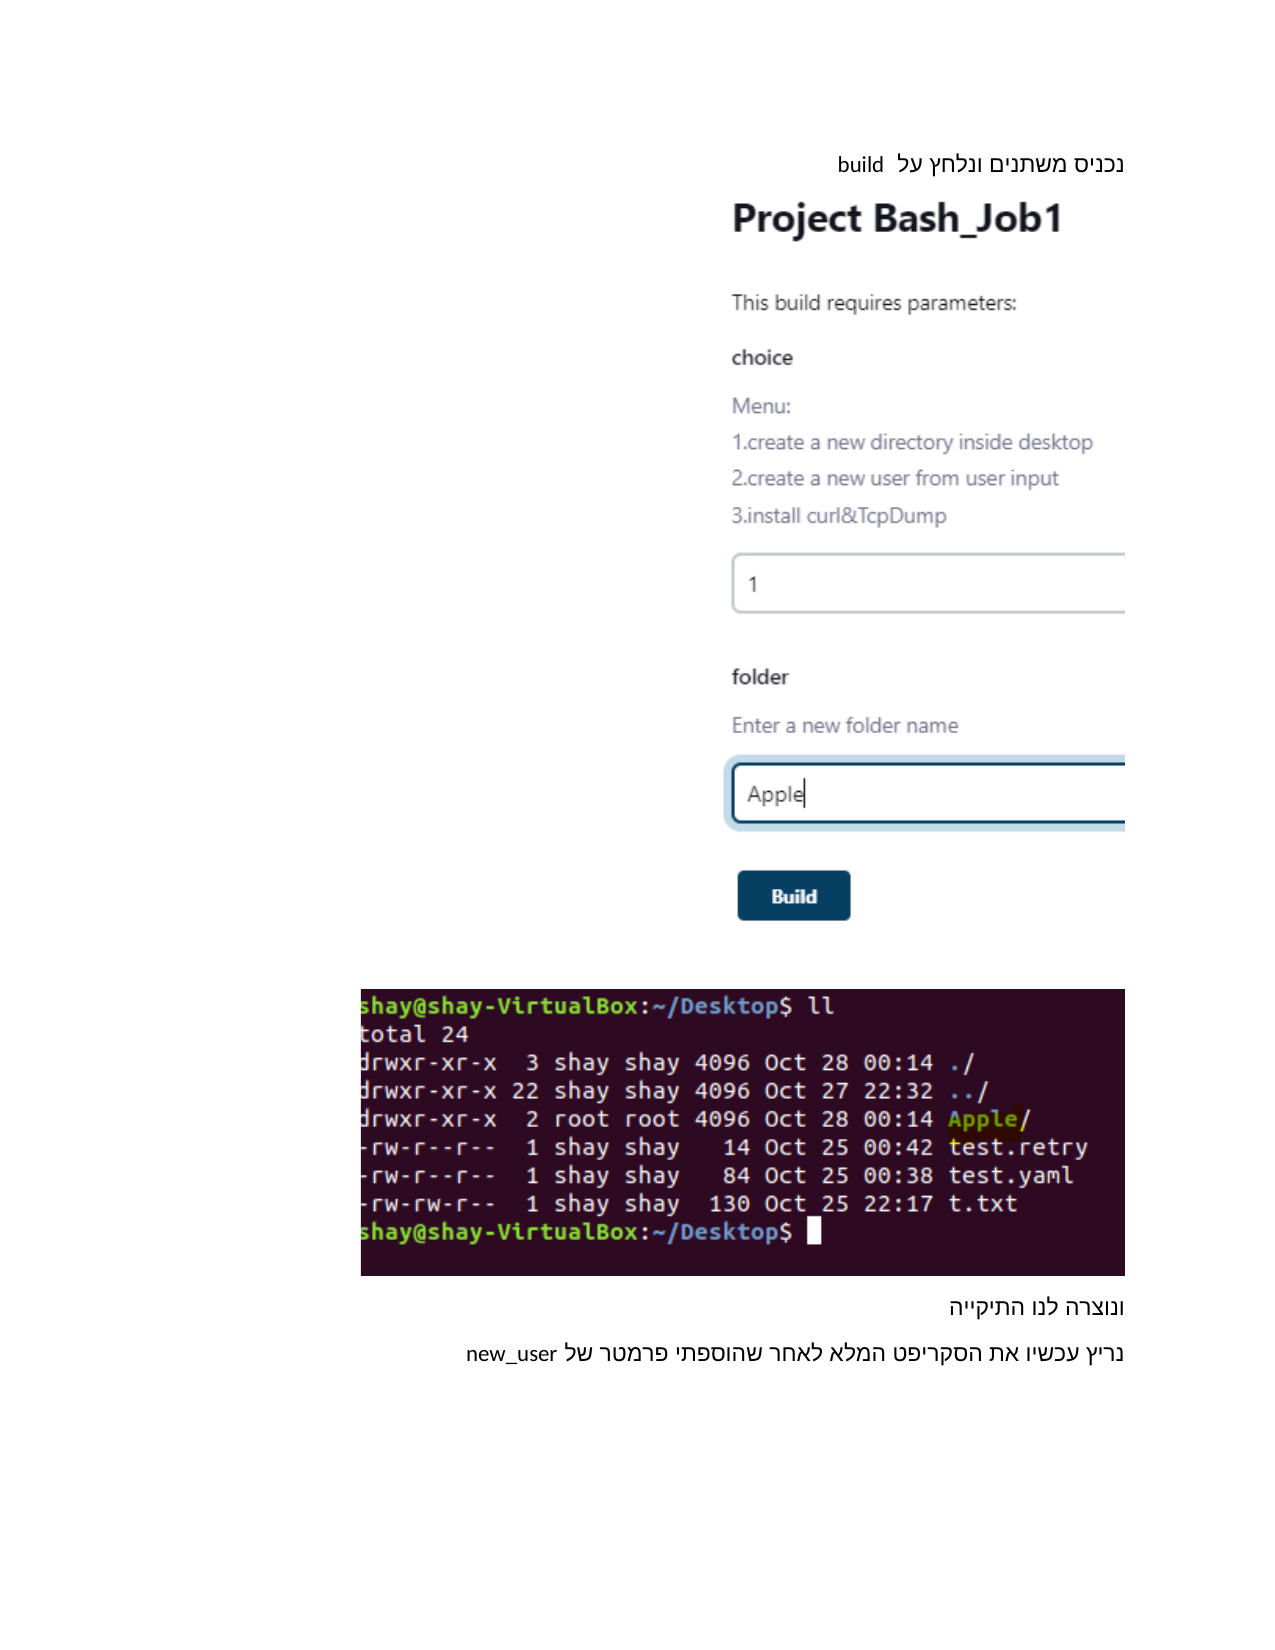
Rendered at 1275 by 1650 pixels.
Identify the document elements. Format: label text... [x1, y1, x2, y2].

picture [713, 196, 1125, 971]
text נריץ עכשיו את הסקריפט המלא לאחר שהוספתי פרמטר של new_user [150, 1339, 1125, 1367]
text נכניס משתנים ונלחץ על build [150, 150, 1125, 178]
picture [360, 989, 1125, 1276]
text ונוצרה לנו התיקייה [150, 1294, 1125, 1320]
